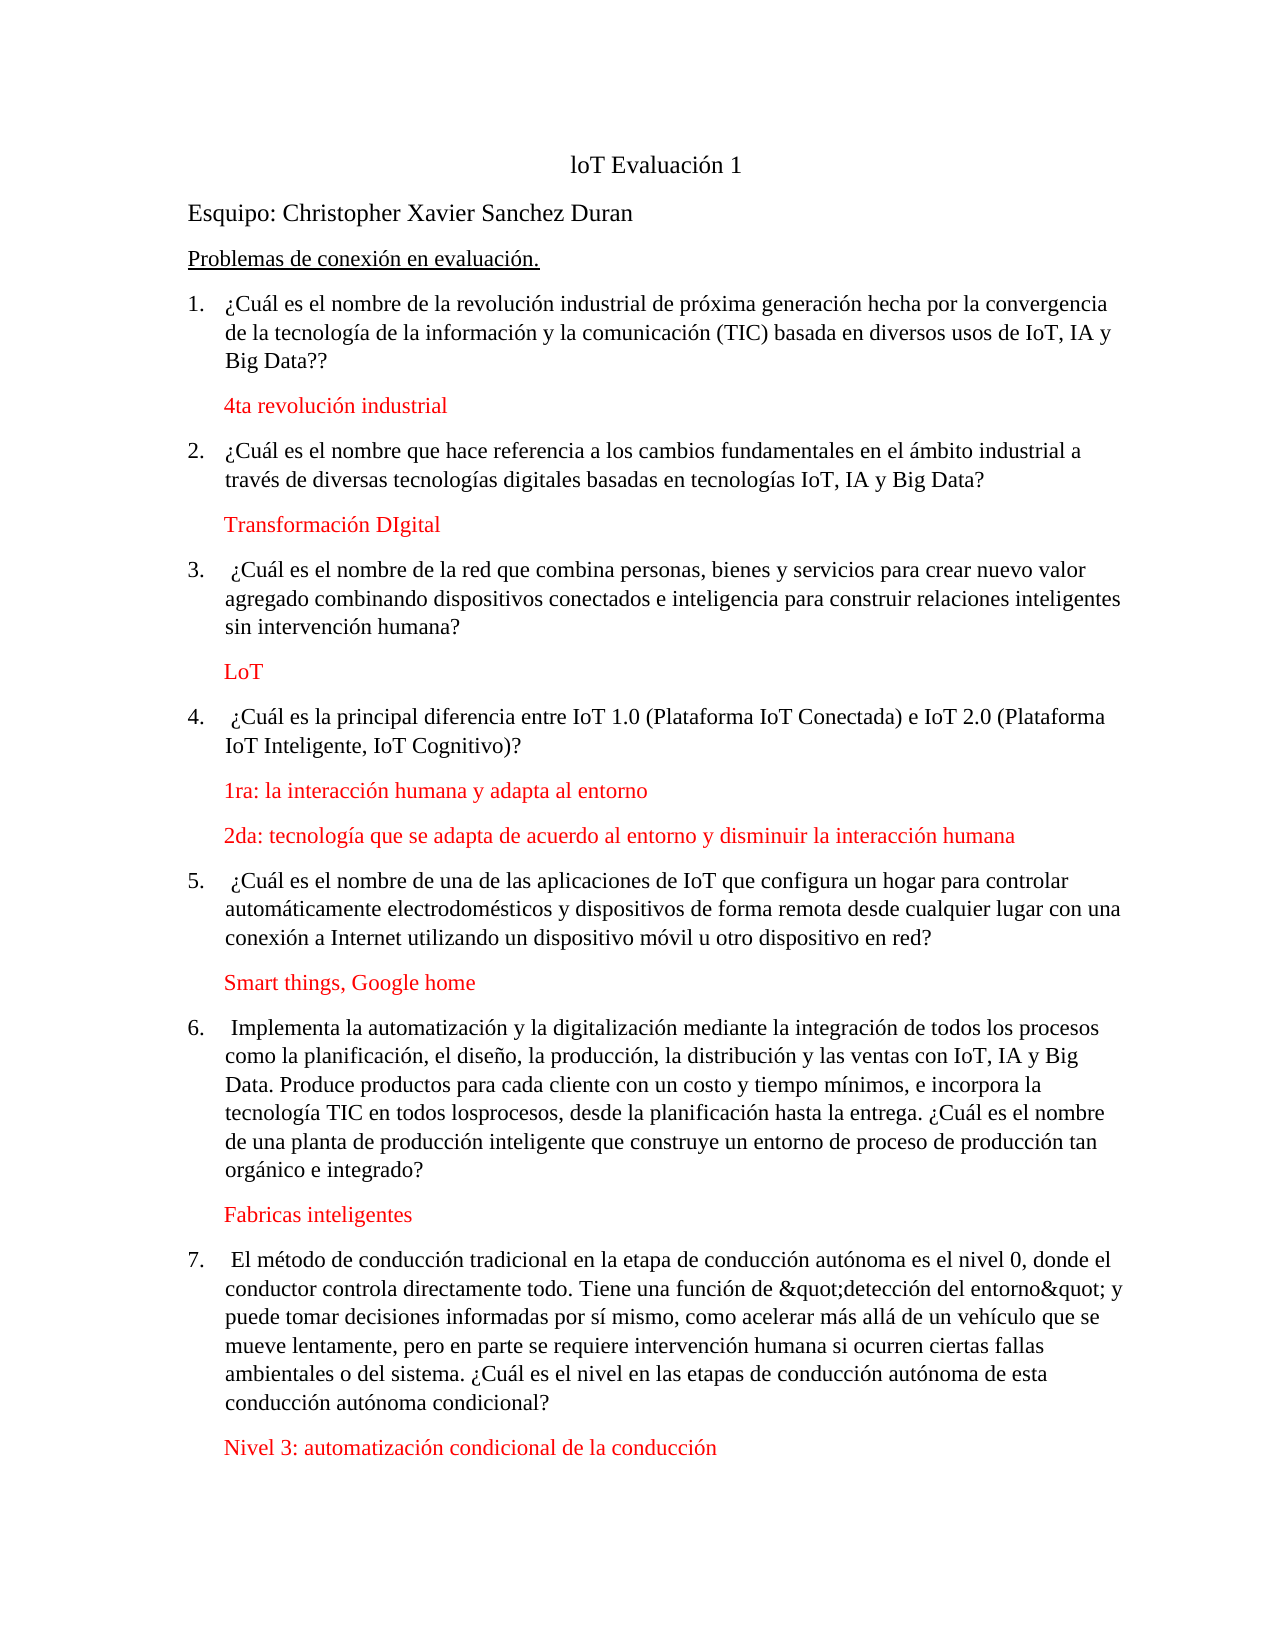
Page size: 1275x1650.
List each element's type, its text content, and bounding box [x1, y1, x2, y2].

list ¿Cuál es el nombre de la revolución industrial de próxima generación hecha por la convergencia de la tecnología de la información y la comunicación (TIC) basada en diversos usos de IoT, IA y Big Data?? [187, 291, 1125, 374]
list El método de conducción tradicional en la etapa de conducción autónoma es el nivel 0, donde el conductor controla directamente todo. Tiene una función de &quot;detección del entorno&quot; y puede tomar decisiones informadas por sí mismo, como acelerar más allá de un vehículo que se mueve lentamente, pero en parte se requiere intervención humana si ocurren ciertas fallas ambientales o del sistema. ¿Cuál es el nivel en las etapas de conducción autónoma de esta conducción autónoma condicional? [187, 1247, 1125, 1415]
text 2da: tecnología que se adapta de acuerdo al entorno y disminuir la interacción humana [224, 822, 1125, 848]
text LoT [224, 658, 1125, 684]
text Transformación DIgital [224, 511, 1125, 537]
text Smart things, Google home [224, 969, 1125, 995]
text Esquipo: Christopher Xavier Sanchez Duran [187, 198, 1125, 226]
list ¿Cuál es el nombre que hace referencia a los cambios fundamentales en el ámbito industrial a través de diversas tecnologías digitales basadas en tecnologías IoT, IA y Big Data? [187, 438, 1125, 492]
text Nivel 3: automatización condicional de la conducción [150, 1434, 1125, 1460]
text 1ra: la interacción humana y adapta al entorno [224, 777, 1125, 803]
text Fabricas inteligentes [224, 1201, 1125, 1228]
list Implementa la automatización y la digitalización mediante la integración de todos los procesos como la planificación, el diseño, la producción, la distribución y las ventas con IoT, IA y Big Data. Produce productos para cada cliente con un costo y tiempo mínimos, e incorpora la tecnología TIC en todos losprocesos, desde la planificación hasta la entrega. ¿Cuál es el nombre de una planta de producción inteligente que construye un entorno de proceso de producción tan orgánico e integrado? [187, 1014, 1125, 1183]
text 4ta revolución industrial [224, 392, 1125, 419]
list ¿Cuál es la principal diferencia entre IoT 1.0 (Plataforma IoT Conectada) e IoT 2.0 (Plataforma IoT Inteligente, IoT Cognitivo)? [187, 703, 1125, 758]
text Problemas de conexión en evaluación. [187, 245, 1125, 272]
list ¿Cuál es el nombre de la red que combina personas, bienes y servicios para crear nuevo valor agregado combinando dispositivos conectados e inteligencia para construir relaciones inteligentes sin intervención humana? [187, 556, 1125, 639]
list ¿Cuál es el nombre de una de las aplicaciones de IoT que configura un hogar para controlar automáticamente electrodomésticos y dispositivos de forma remota desde cualquier lugar con una conexión a Internet utilizando un dispositivo móvil u otro dispositivo en red? [187, 867, 1125, 950]
text loT Evaluación 1 [187, 150, 1125, 179]
